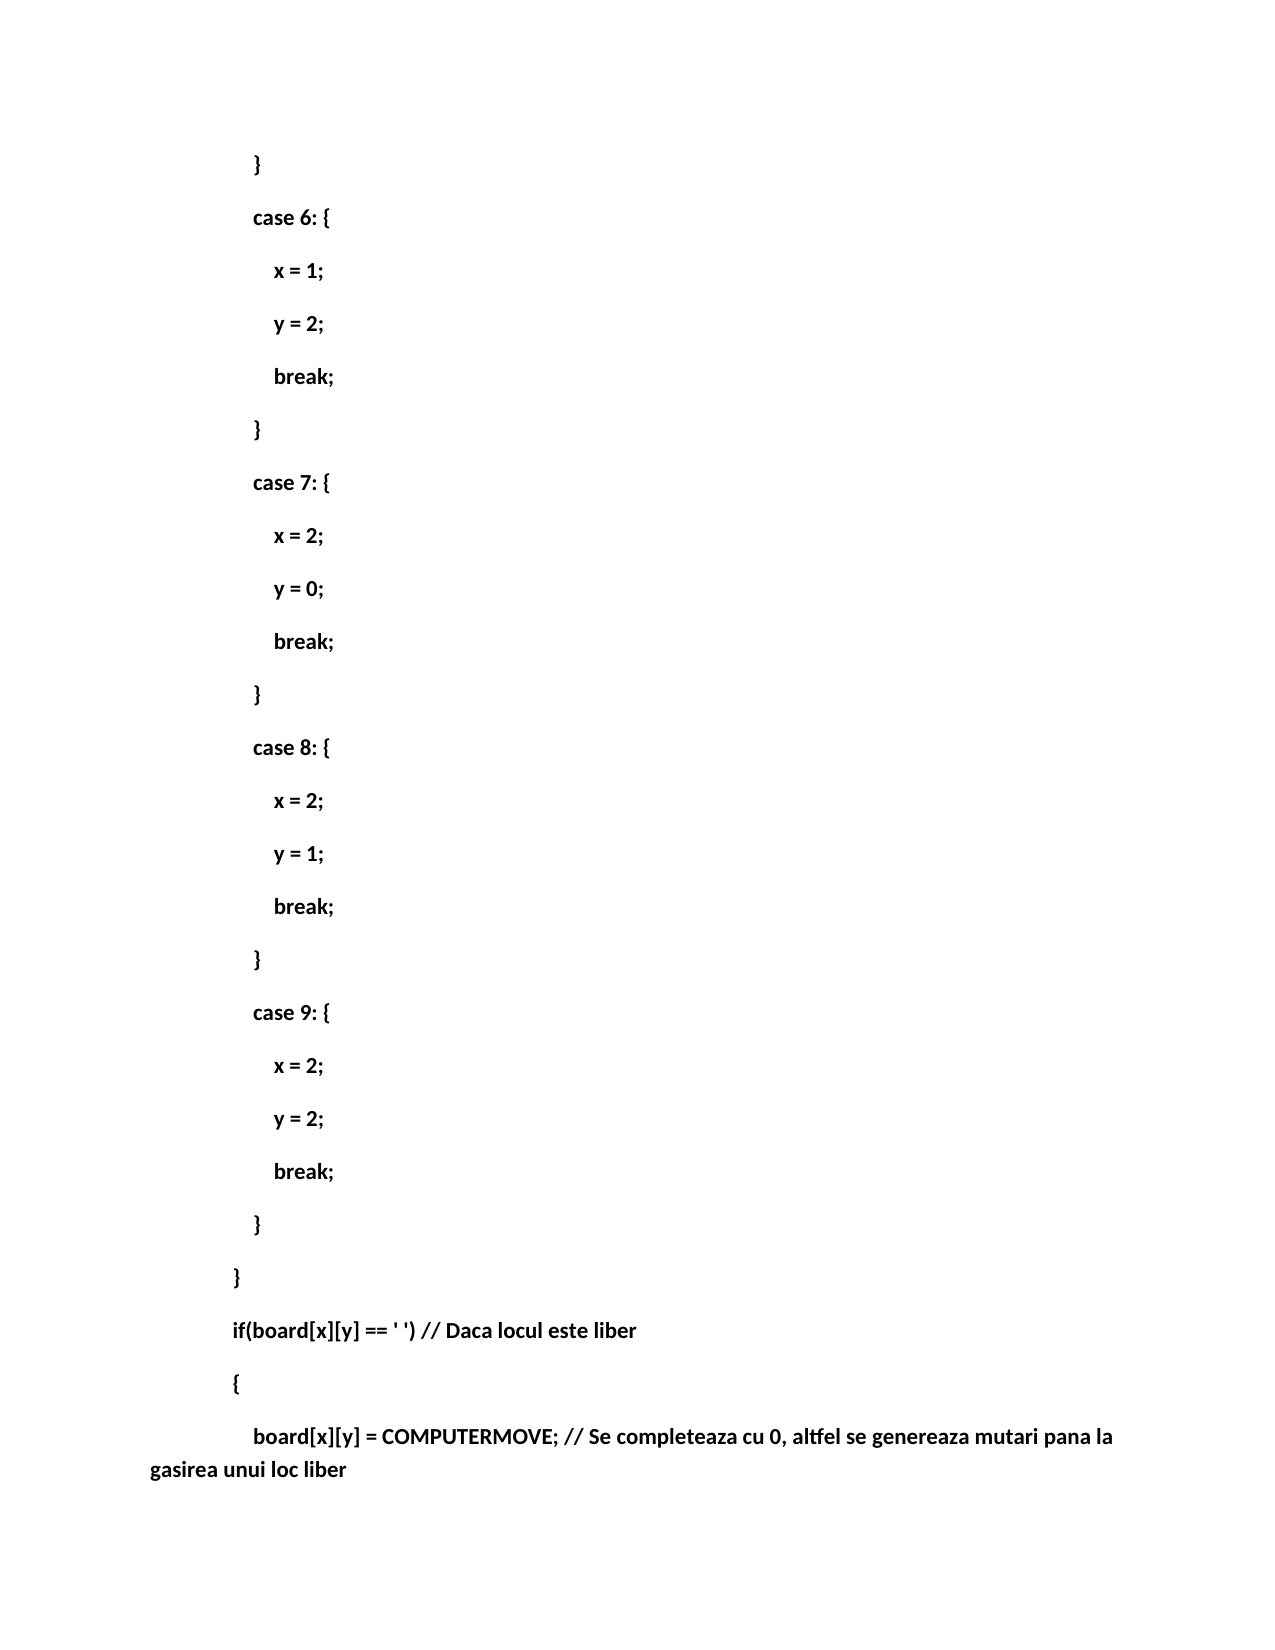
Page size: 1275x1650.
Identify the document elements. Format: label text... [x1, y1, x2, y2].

text } [150, 680, 1125, 708]
text if(board[x][y] == ' ') // Daca locul este liber [150, 1316, 1125, 1344]
text case 8: { [150, 733, 1125, 761]
text x = 2; [150, 786, 1125, 814]
text x = 2; [150, 521, 1125, 549]
text { [150, 1369, 1125, 1397]
text board[x][y] = COMPUTERMOVE; // Se completeaza cu 0, altfel se genereaza mutari pana la gasirea unui loc liber [150, 1422, 1125, 1483]
text y = 1; [150, 839, 1125, 867]
text y = 2; [150, 309, 1125, 337]
text break; [150, 1157, 1125, 1185]
text case 9: { [150, 998, 1125, 1026]
text break; [150, 892, 1125, 920]
text } [150, 1263, 1125, 1291]
text y = 2; [150, 1104, 1125, 1132]
text x = 1; [150, 256, 1125, 284]
text y = 0; [150, 574, 1125, 602]
text break; [150, 362, 1125, 390]
text break; [150, 627, 1125, 655]
text case 6: { [150, 203, 1125, 231]
text } [150, 945, 1125, 973]
text } [150, 415, 1125, 443]
text x = 2; [150, 1051, 1125, 1079]
text } [150, 1210, 1125, 1238]
text } [150, 150, 1125, 178]
text case 7: { [150, 468, 1125, 496]
